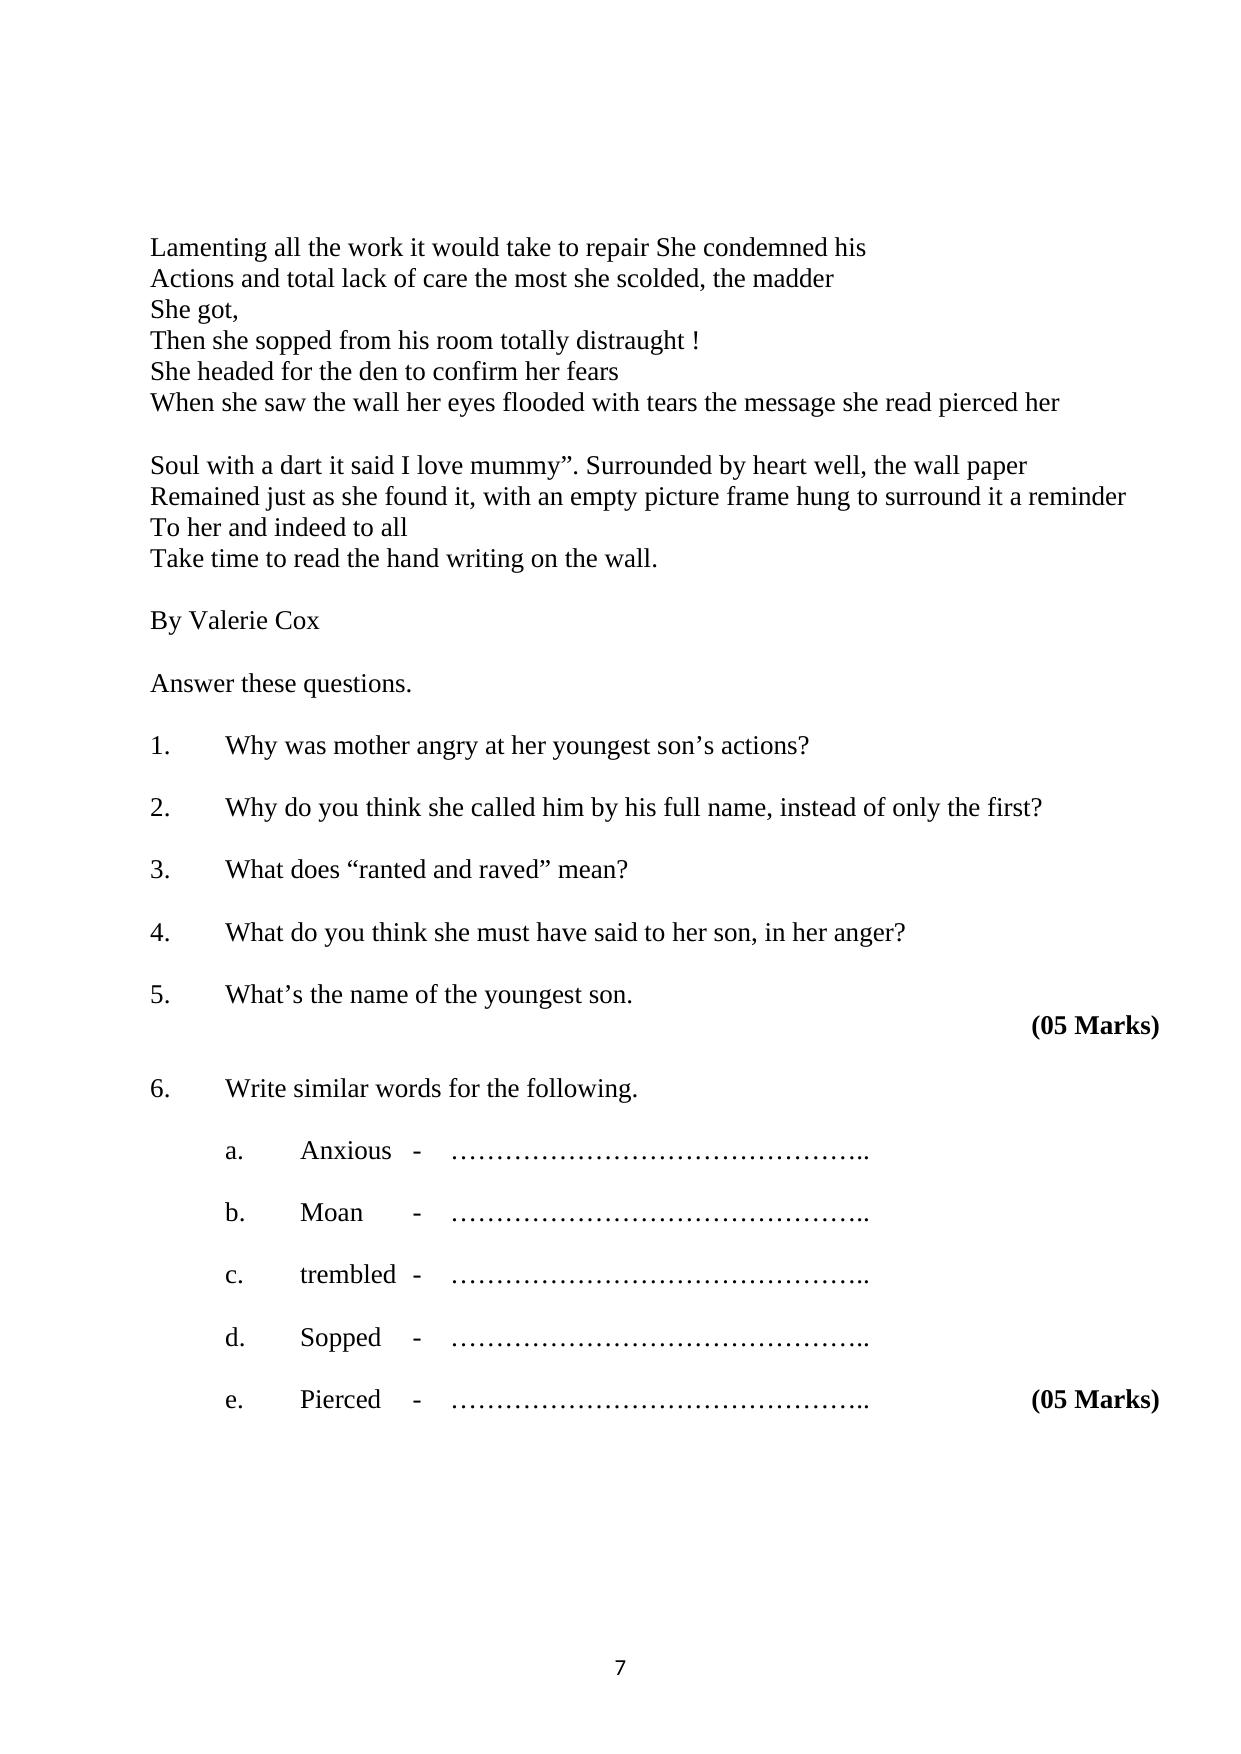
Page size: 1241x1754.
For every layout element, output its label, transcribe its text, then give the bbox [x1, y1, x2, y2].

text 3. What does “ranted and raved” mean? [75, 854, 1165, 885]
text (05 Marks) [75, 1009, 1165, 1041]
text 2. Why do you think she called him by his full name, instead of only the first? [75, 791, 1165, 822]
text She headed for the den to confirm her fears [75, 355, 1165, 386]
text To her and indeed to all [75, 511, 1165, 542]
text b. Moan - ……………………………………….. [75, 1196, 1165, 1227]
text Actions and total lack of care the most she scolded, the madder [75, 262, 1165, 293]
text c. trembled - ……………………………………….. [75, 1258, 1165, 1290]
text Lamenting all the work it would take to repair She condemned his [75, 231, 1165, 262]
text a. Anxious - ……………………………………….. [75, 1134, 1165, 1165]
text By Valerie Cox [75, 604, 1165, 636]
text 5. What’s the name of the youngest son. [75, 978, 1165, 1009]
text 6. Write similar words for the following. [75, 1072, 1165, 1103]
text 4. What do you think she must have said to her son, in her anger? [75, 916, 1165, 947]
text e. Pierced - ……………………………………….. (05 Marks) [75, 1383, 1165, 1414]
text d. Sopped - ……………………………………….. [75, 1321, 1165, 1352]
text When she saw the wall her eyes flooded with tears the message she read pierced her [75, 386, 1165, 418]
text Remained just as she found it, with an empty picture frame hung to surround it a reminder [75, 480, 1165, 511]
text Take time to read the hand writing on the wall. [75, 542, 1165, 573]
text Answer these questions. [75, 667, 1165, 698]
text She got, [75, 293, 1165, 324]
text Then she sopped from his room totally distraught ! [75, 324, 1165, 355]
text Soul with a dart it said I love mummy”. Surrounded by heart well, the wall paper [75, 449, 1165, 480]
text 1. Why was mother angry at her youngest son’s actions? [75, 729, 1165, 760]
